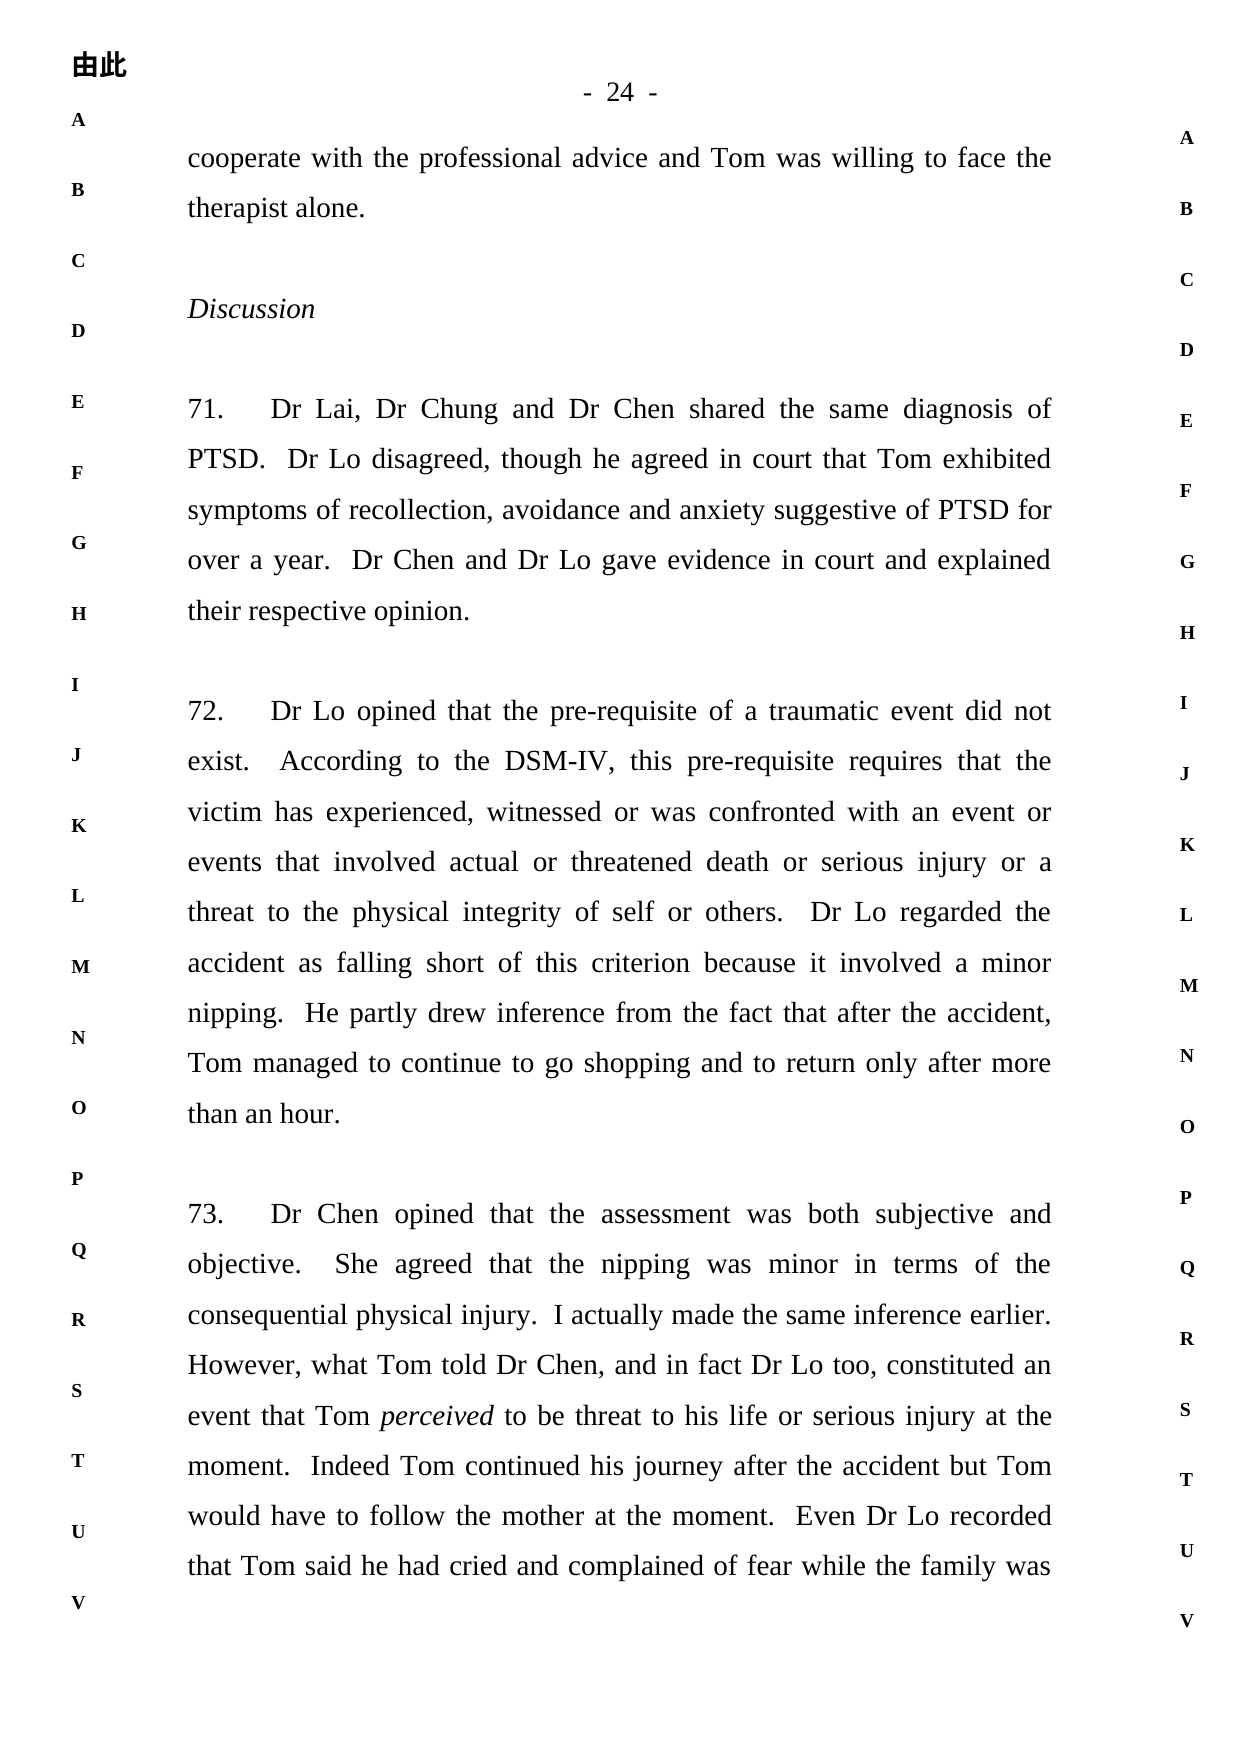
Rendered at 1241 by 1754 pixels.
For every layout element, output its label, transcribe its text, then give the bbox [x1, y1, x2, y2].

text Discussion [187, 291, 1053, 324]
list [187, 140, 1053, 224]
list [187, 1196, 1053, 1582]
list Dr Lai, Dr Chung and Dr Chen shared the same diagnosis of PTSD. Dr Lo disagreed, though he agreed in court that Tom exhibited symptoms of recollection, avoidance and anxiety suggestive of PTSD for over a year. Dr Chen and Dr Lo gave evidence in court and explained their respective opinion. [187, 391, 1053, 626]
list Dr Lo opined that the pre-requisite of a traumatic event did not exist. According to the DSM-IV, this pre-requisite requires that the victim has experienced, witnessed or was confronted with an event or events that involved actual or threatened death or serious injury or a threat to the physical integrity of self or others. Dr Lo regarded the accident as falling short of this criterion because it involved a minor nipping. He partly drew inference from the fact that after the accident, Tom managed to continue to go shopping and to return only after more than an hour. [187, 693, 1053, 1129]
